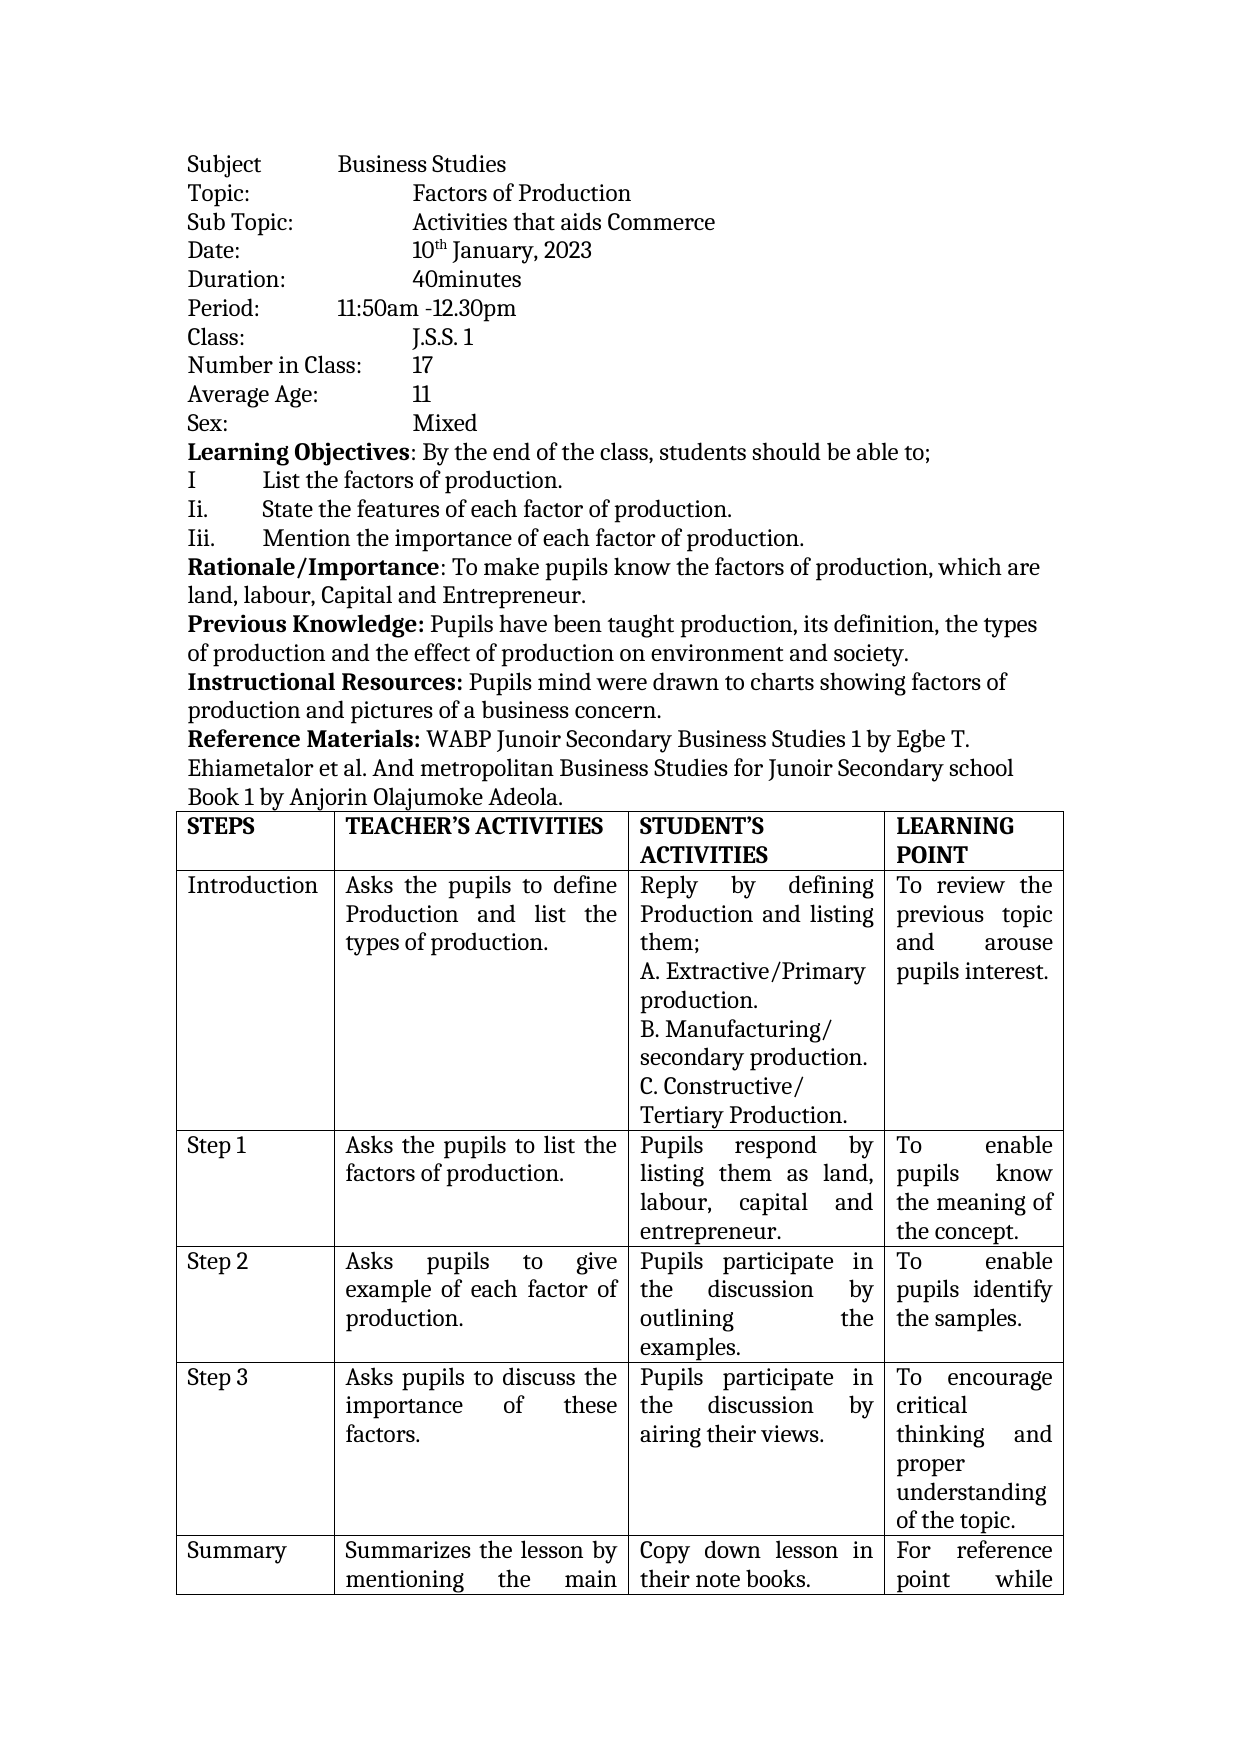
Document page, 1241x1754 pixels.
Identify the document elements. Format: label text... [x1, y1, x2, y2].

list Topic: Factors of Production [187, 179, 1053, 207]
list Instructional Resources: Pupils mind were drawn to charts showing factors of production and pictures of a business concern. [187, 667, 1053, 725]
table_cell Pupils participate in the discussion by outlining the examples. [629, 1247, 884, 1362]
list Learning Objectives: By the end of the class, students should be able to; [187, 437, 1053, 466]
table_cell Asks pupils to give example of each factor of production. [335, 1247, 628, 1362]
table_cell To enable pupils identify the samples. [885, 1247, 1063, 1362]
table_cell Step 1 [177, 1131, 334, 1246]
table_cell Pupils participate in the discussion by airing their views. [629, 1363, 884, 1535]
table_header STEPS [177, 812, 334, 870]
table_cell To encourage critical thinking and proper understanding of the topic. [885, 1363, 1063, 1535]
list Number in Class: 17 [187, 351, 1053, 380]
list Sex: Mixed [187, 409, 1053, 437]
table_header TEACHER’S ACTIVITIES [335, 812, 628, 870]
table_cell To review the previous topic and arouse pupils interest. [885, 871, 1063, 1129]
table_cell Step 3 [177, 1363, 334, 1535]
table_cell Reply by defining Production and listing them; Extractive/Primary production. Manufacturing/secondary production. Constructive/Tertiary Production. [629, 871, 884, 1129]
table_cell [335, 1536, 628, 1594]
table_cell Pupils respond by listing them as land, labour, capital and entrepreneur. [629, 1131, 884, 1246]
list Sub Topic: Activities that aids Commerce [187, 207, 1053, 236]
list Iii. Mention the importance of each factor of production. [187, 524, 1053, 552]
list Subject Business Studies [187, 150, 1053, 179]
table_cell To enable pupils know the meaning of the concept. [885, 1131, 1063, 1246]
list Ii. State the features of each factor of production. [187, 495, 1053, 524]
list Class: J.S.S. 1 [187, 322, 1053, 351]
list Reference Materials: WABP Junoir Secondary Business Studies 1 by Egbe T. Ehiametalor et al. And metropolitan Business Studies for Junoir Secondary school Book 1 by Anjorin Olajumoke Adeola. [187, 725, 1053, 811]
table_cell Asks pupils to discuss the importance of these factors. [335, 1363, 628, 1535]
list I List the factors of production. [187, 466, 1053, 495]
list Previous Knowledge: Pupils have been taught production, its definition, the types of production and the effect of production on environment and society. [187, 610, 1053, 667]
list Duration: 40minutes [187, 265, 1053, 294]
table_cell Asks the pupils to define Production and list the types of production. [335, 871, 628, 1129]
list Average Age: 11 [187, 380, 1053, 409]
list Rationale/Importance: To make pupils know the factors of production, which are land, labour, Capital and Entrepreneur. [187, 552, 1053, 610]
table_header STUDENT’S ACTIVITIES [629, 812, 884, 870]
table_header LEARNING POINT [885, 812, 1063, 870]
table_cell Asks the pupils to list the factors of production. [335, 1131, 628, 1246]
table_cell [629, 1536, 884, 1594]
list Date: 10th January, 2023 [187, 236, 1053, 265]
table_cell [885, 1536, 1063, 1594]
table_cell Step 2 [177, 1247, 334, 1362]
table_cell Introduction [177, 871, 334, 1129]
list Period: 11:50am -12.30pm [187, 294, 1053, 322]
table_cell Summary [177, 1536, 334, 1594]
